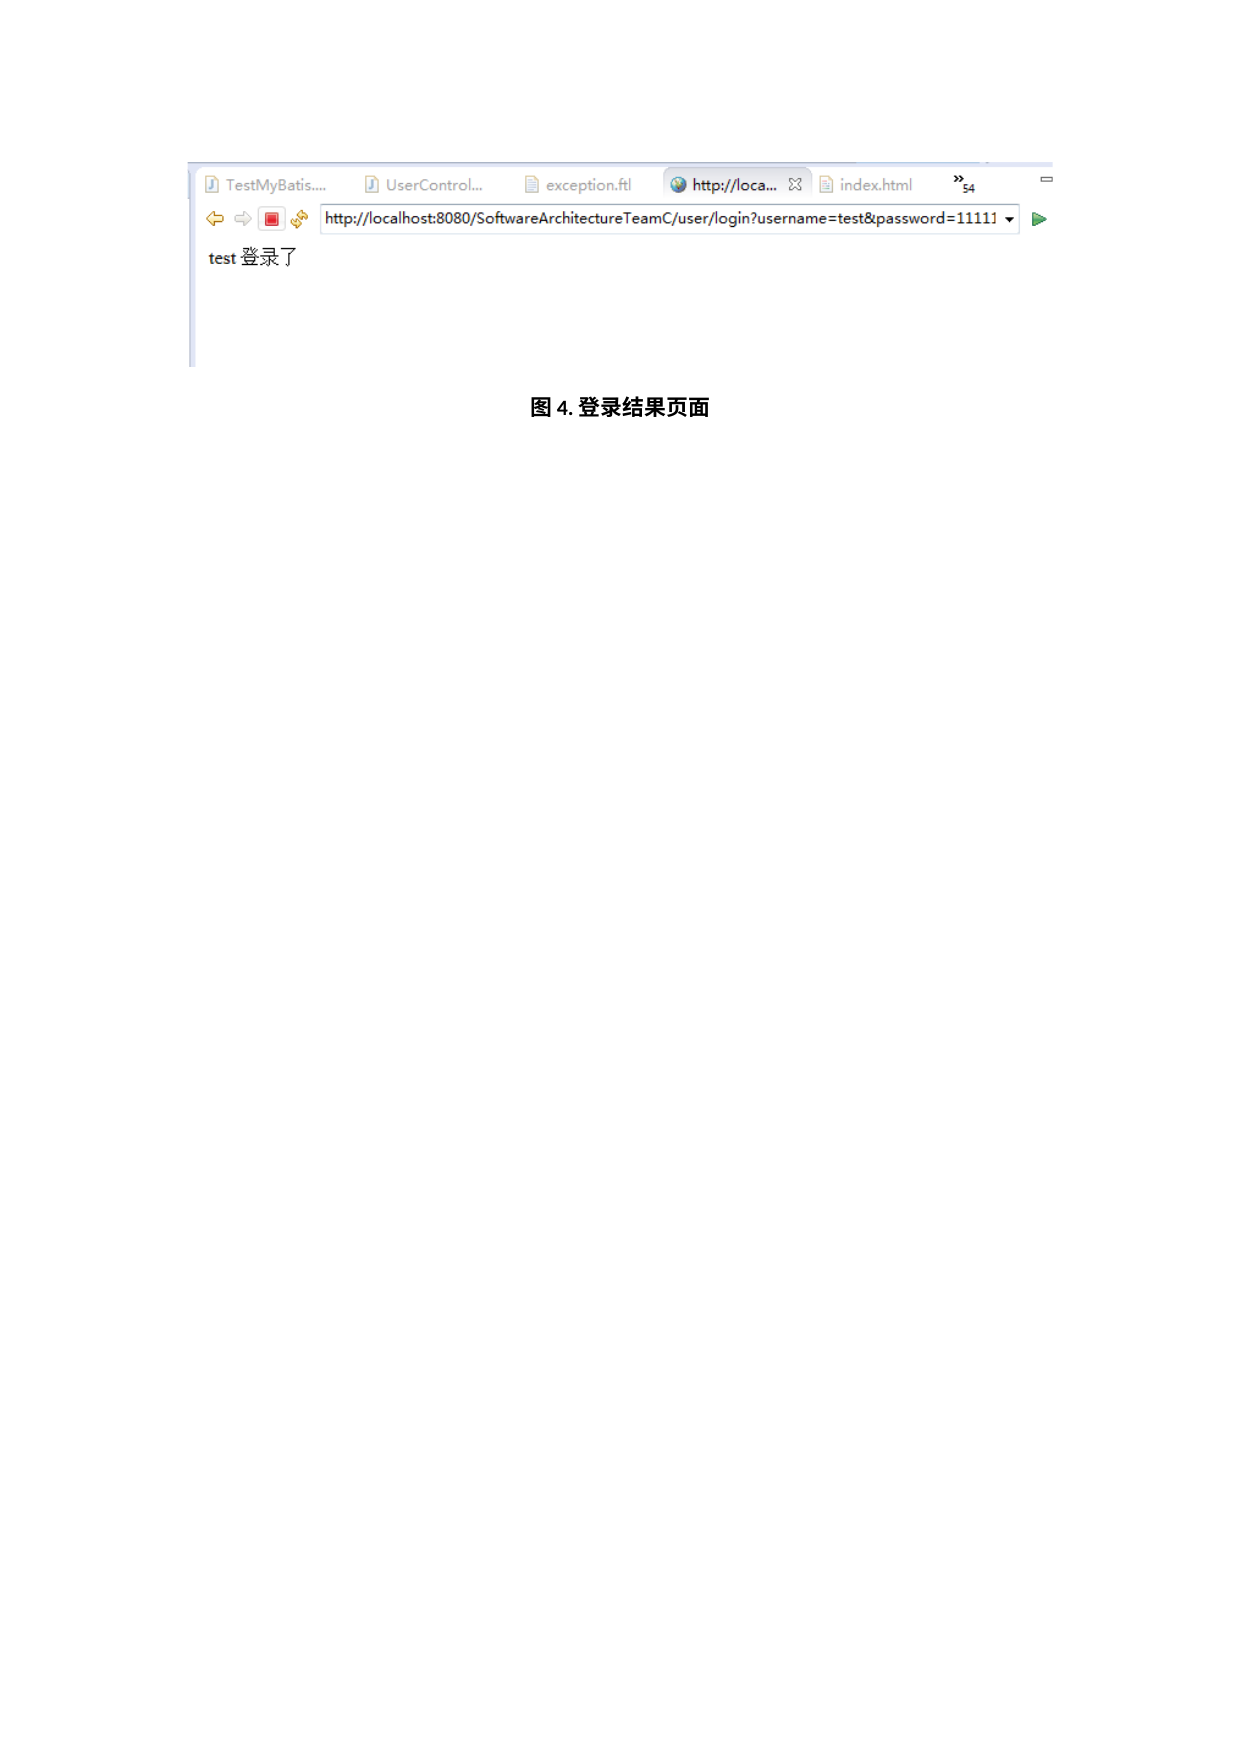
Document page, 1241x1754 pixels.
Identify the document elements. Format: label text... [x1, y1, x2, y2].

picture [187, 162, 1053, 367]
text 图4. 登录结果页面 [187, 389, 1053, 422]
